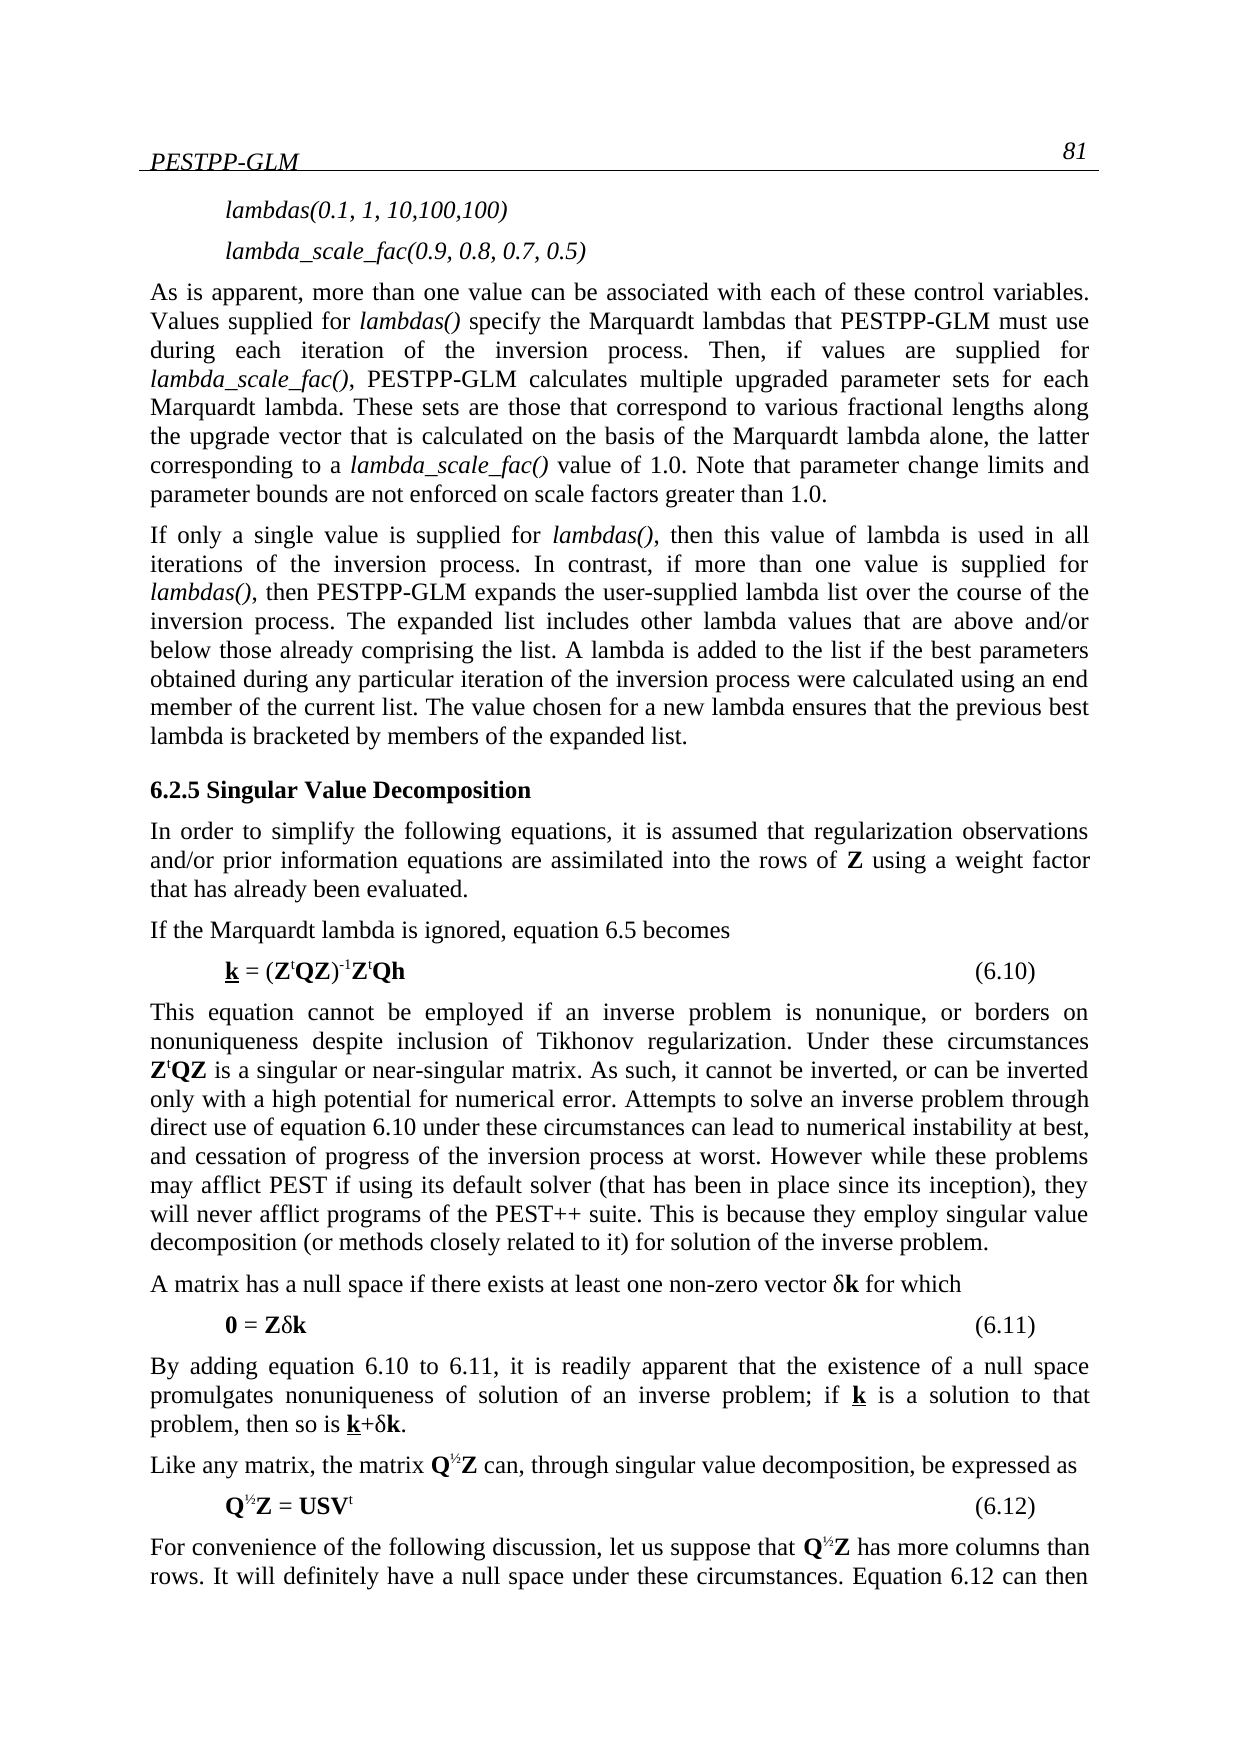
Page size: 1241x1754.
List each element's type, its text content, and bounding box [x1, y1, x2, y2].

text By adding equation 6.10 to 6.11, it is readily apparent that the existence of a null space promulgates nonuniqueness of solution of an inverse problem; if k is a solution to that problem, then so is k+δk. [150, 1351, 1090, 1437]
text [150, 1532, 1090, 1590]
text lambdas(0.1, 1, 10,100,100) [150, 195, 1090, 224]
text 0 = Zδk (6.11) [150, 1310, 1090, 1339]
text Q½Z = USVt (6.12) [150, 1491, 1090, 1520]
text lambda_scale_fac(0.9, 0.8, 0.7, 0.5) [150, 236, 1090, 265]
text Like any matrix, the matrix Q½Z can, through singular value decomposition, be expressed as [150, 1450, 1090, 1479]
text k = (ZtQZ)-1ZtQh (6.10) [150, 956, 1090, 985]
text This equation cannot be employed if an inverse problem is nonunique, or borders on nonuniqueness despite inclusion of Tikhonov regularization. Under these circumstances ZtQZ is a singular or near-singular matrix. As such, it cannot be inverted, or can be inverted only with a high potential for numerical error. Attempts to solve an inverse problem through direct use of equation 6.10 under these circumstances can lead to numerical instability at best, and cessation of progress of the inversion process at worst. However while these problems may afflict PEST if using its default solver (that has been in place since its inception), they will never afflict programs of the PEST++ suite. This is because they employ singular value decomposition (or methods closely related to it) for solution of the inverse problem. [150, 997, 1090, 1256]
subtitle 6.2.5 Singular Value Decomposition [150, 775, 1090, 804]
text In order to simplify the following equations, it is assumed that regularization observations and/or prior information equations are assimilated into the rows of Z using a weight factor that has already been evaluated. [150, 816, 1090, 902]
text If the Marquardt lambda is ignored, equation 6.5 becomes [150, 915, 1090, 944]
text A matrix has a null space if there exists at least one non-zero vector δk for which [150, 1269, 1090, 1297]
text If only a single value is supplied for lambdas(), then this value of lambda is used in all iterations of the inversion process. In contrast, if more than one value is supplied for lambdas(), then PESTPP-GLM expands the user-supplied lambda list over the course of the inversion process. The expanded list includes other lambda values that are above and/or below those already comprising the list. A lambda is added to the list if the best parameters obtained during any particular iteration of the inversion process were calculated using an end member of the current list. The value chosen for a new lambda ensures that the previous best lambda is bracketed by members of the expanded list. [150, 520, 1090, 750]
